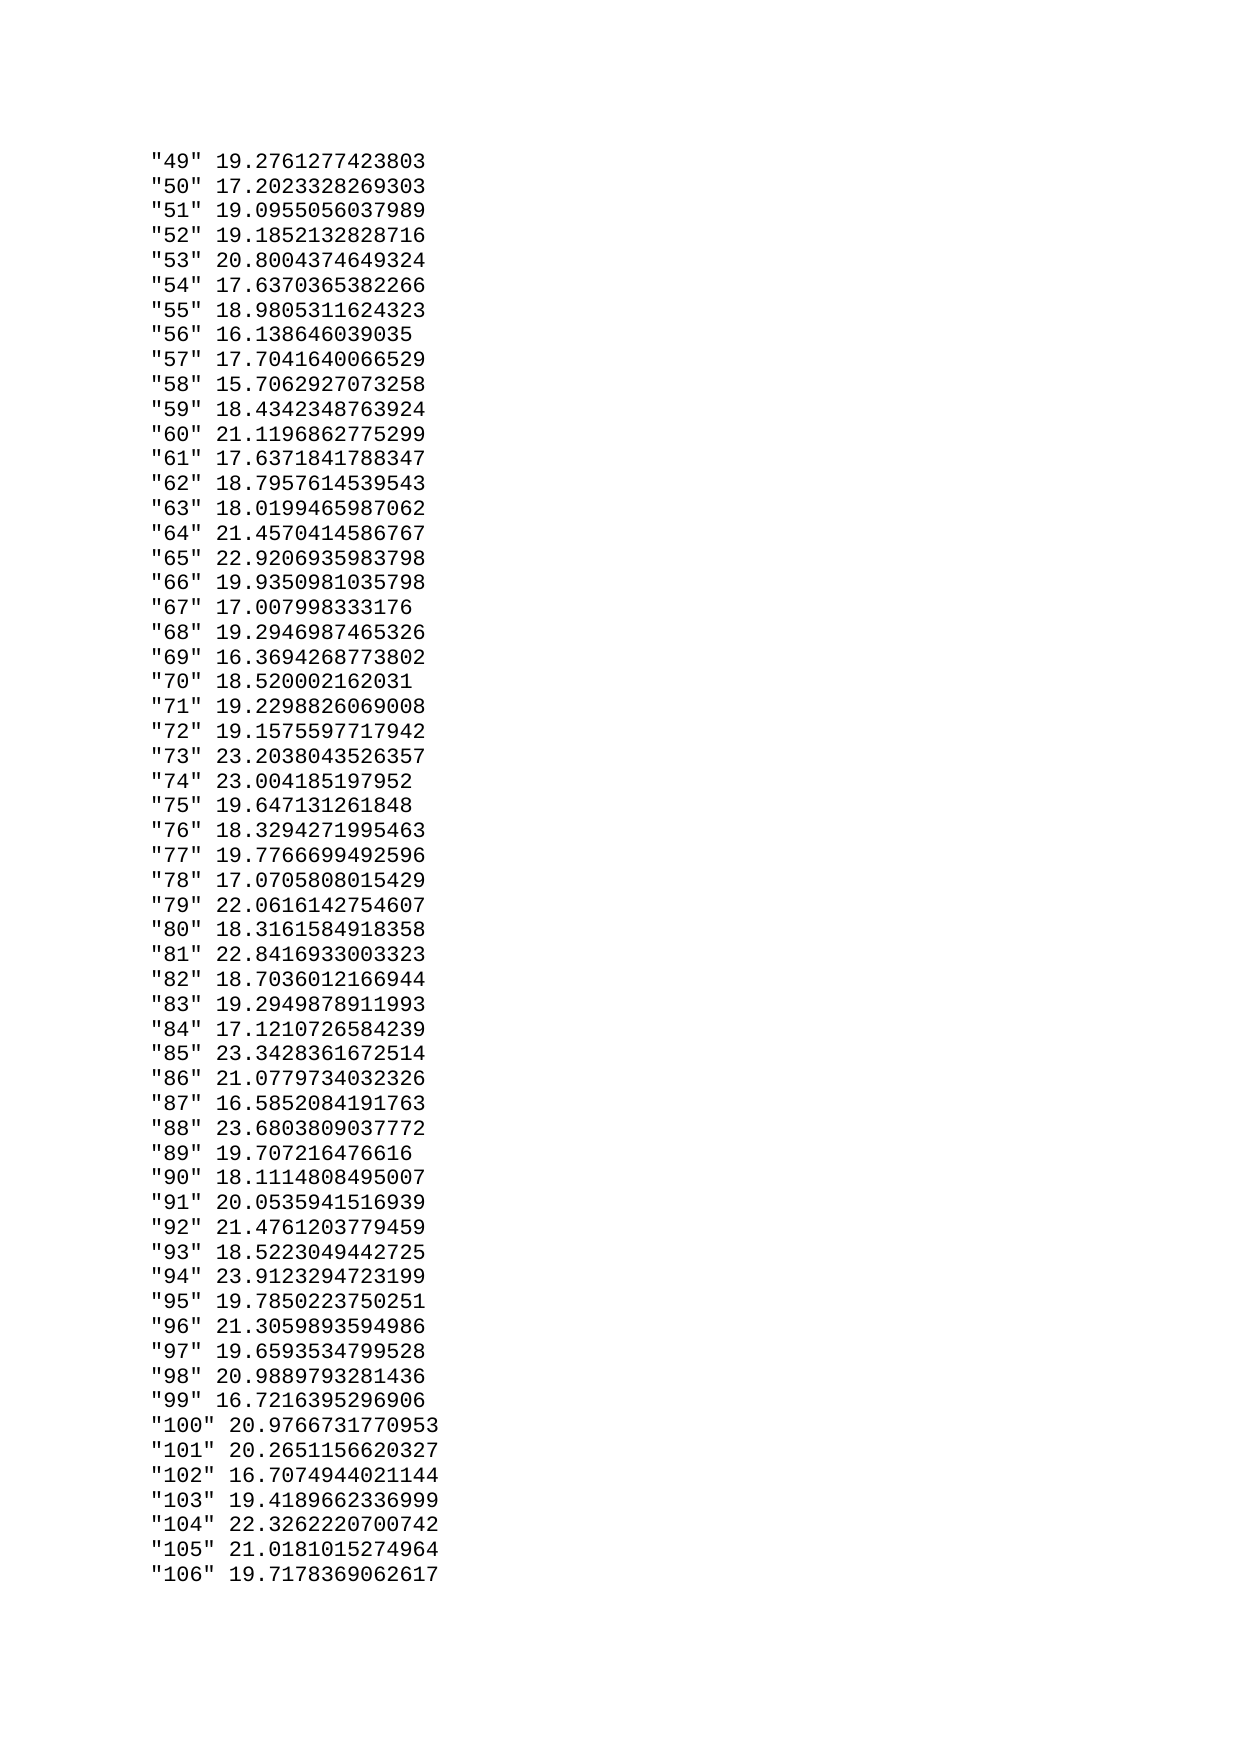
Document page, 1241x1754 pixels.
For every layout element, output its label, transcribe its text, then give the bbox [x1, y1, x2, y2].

text "103" 19.4189662336999 [150, 1489, 1090, 1513]
text "78" 17.0705808015429 [150, 869, 1090, 894]
text "102" 16.7074944021144 [150, 1464, 1090, 1489]
text "98" 20.9889793281436 [150, 1365, 1090, 1389]
text "61" 17.6371841788347 [150, 447, 1090, 472]
text "50" 17.2023328269303 [150, 175, 1090, 199]
text "54" 17.6370365382266 [150, 274, 1090, 299]
text "63" 18.0199465987062 [150, 497, 1090, 522]
text "94" 23.9123294723199 [150, 1266, 1090, 1290]
text "80" 18.3161584918358 [150, 918, 1090, 943]
text "75" 19.647131261848 [150, 794, 1090, 819]
text "87" 16.5852084191763 [150, 1092, 1090, 1117]
text "86" 21.0779734032326 [150, 1067, 1090, 1092]
text "79" 22.0616142754607 [150, 894, 1090, 918]
text "106" 19.7178369062617 [150, 1563, 1090, 1588]
text "105" 21.0181015274964 [150, 1538, 1090, 1563]
text "88" 23.6803809037772 [150, 1117, 1090, 1142]
text "91" 20.0535941516939 [150, 1191, 1090, 1216]
text "82" 18.7036012166944 [150, 968, 1090, 993]
text "77" 19.7766699492596 [150, 844, 1090, 869]
text "49" 19.2761277423803 [150, 150, 1090, 175]
text "84" 17.1210726584239 [150, 1018, 1090, 1042]
text "95" 19.7850223750251 [150, 1290, 1090, 1315]
text "55" 18.9805311624323 [150, 299, 1090, 323]
text "53" 20.8004374649324 [150, 249, 1090, 274]
text "96" 21.3059893594986 [150, 1315, 1090, 1340]
text "60" 21.1196862775299 [150, 423, 1090, 447]
text "69" 16.3694268773802 [150, 646, 1090, 671]
text "83" 19.2949878911993 [150, 993, 1090, 1018]
text "85" 23.3428361672514 [150, 1042, 1090, 1067]
text "51" 19.0955056037989 [150, 199, 1090, 224]
text "65" 22.9206935983798 [150, 547, 1090, 571]
text "99" 16.7216395296906 [150, 1389, 1090, 1414]
text "101" 20.2651156620327 [150, 1439, 1090, 1464]
text "93" 18.5223049442725 [150, 1241, 1090, 1266]
text "57" 17.7041640066529 [150, 348, 1090, 373]
text "68" 19.2946987465326 [150, 621, 1090, 646]
text "52" 19.1852132828716 [150, 224, 1090, 249]
text "58" 15.7062927073258 [150, 373, 1090, 398]
text "59" 18.4342348763924 [150, 398, 1090, 423]
text "62" 18.7957614539543 [150, 472, 1090, 497]
text "71" 19.2298826069008 [150, 695, 1090, 720]
text "73" 23.2038043526357 [150, 745, 1090, 770]
text "92" 21.4761203779459 [150, 1216, 1090, 1241]
text "66" 19.9350981035798 [150, 571, 1090, 596]
text "104" 22.3262220700742 [150, 1513, 1090, 1538]
text "64" 21.4570414586767 [150, 522, 1090, 547]
text "90" 18.1114808495007 [150, 1166, 1090, 1191]
text "100" 20.9766731770953 [150, 1414, 1090, 1439]
text "81" 22.8416933003323 [150, 943, 1090, 968]
text "67" 17.007998333176 [150, 596, 1090, 621]
text "56" 16.138646039035 [150, 323, 1090, 348]
text "97" 19.6593534799528 [150, 1340, 1090, 1365]
text "74" 23.004185197952 [150, 770, 1090, 794]
text "72" 19.1575597717942 [150, 720, 1090, 745]
text "89" 19.707216476616 [150, 1142, 1090, 1166]
text "76" 18.3294271995463 [150, 819, 1090, 844]
text "70" 18.520002162031 [150, 671, 1090, 695]
